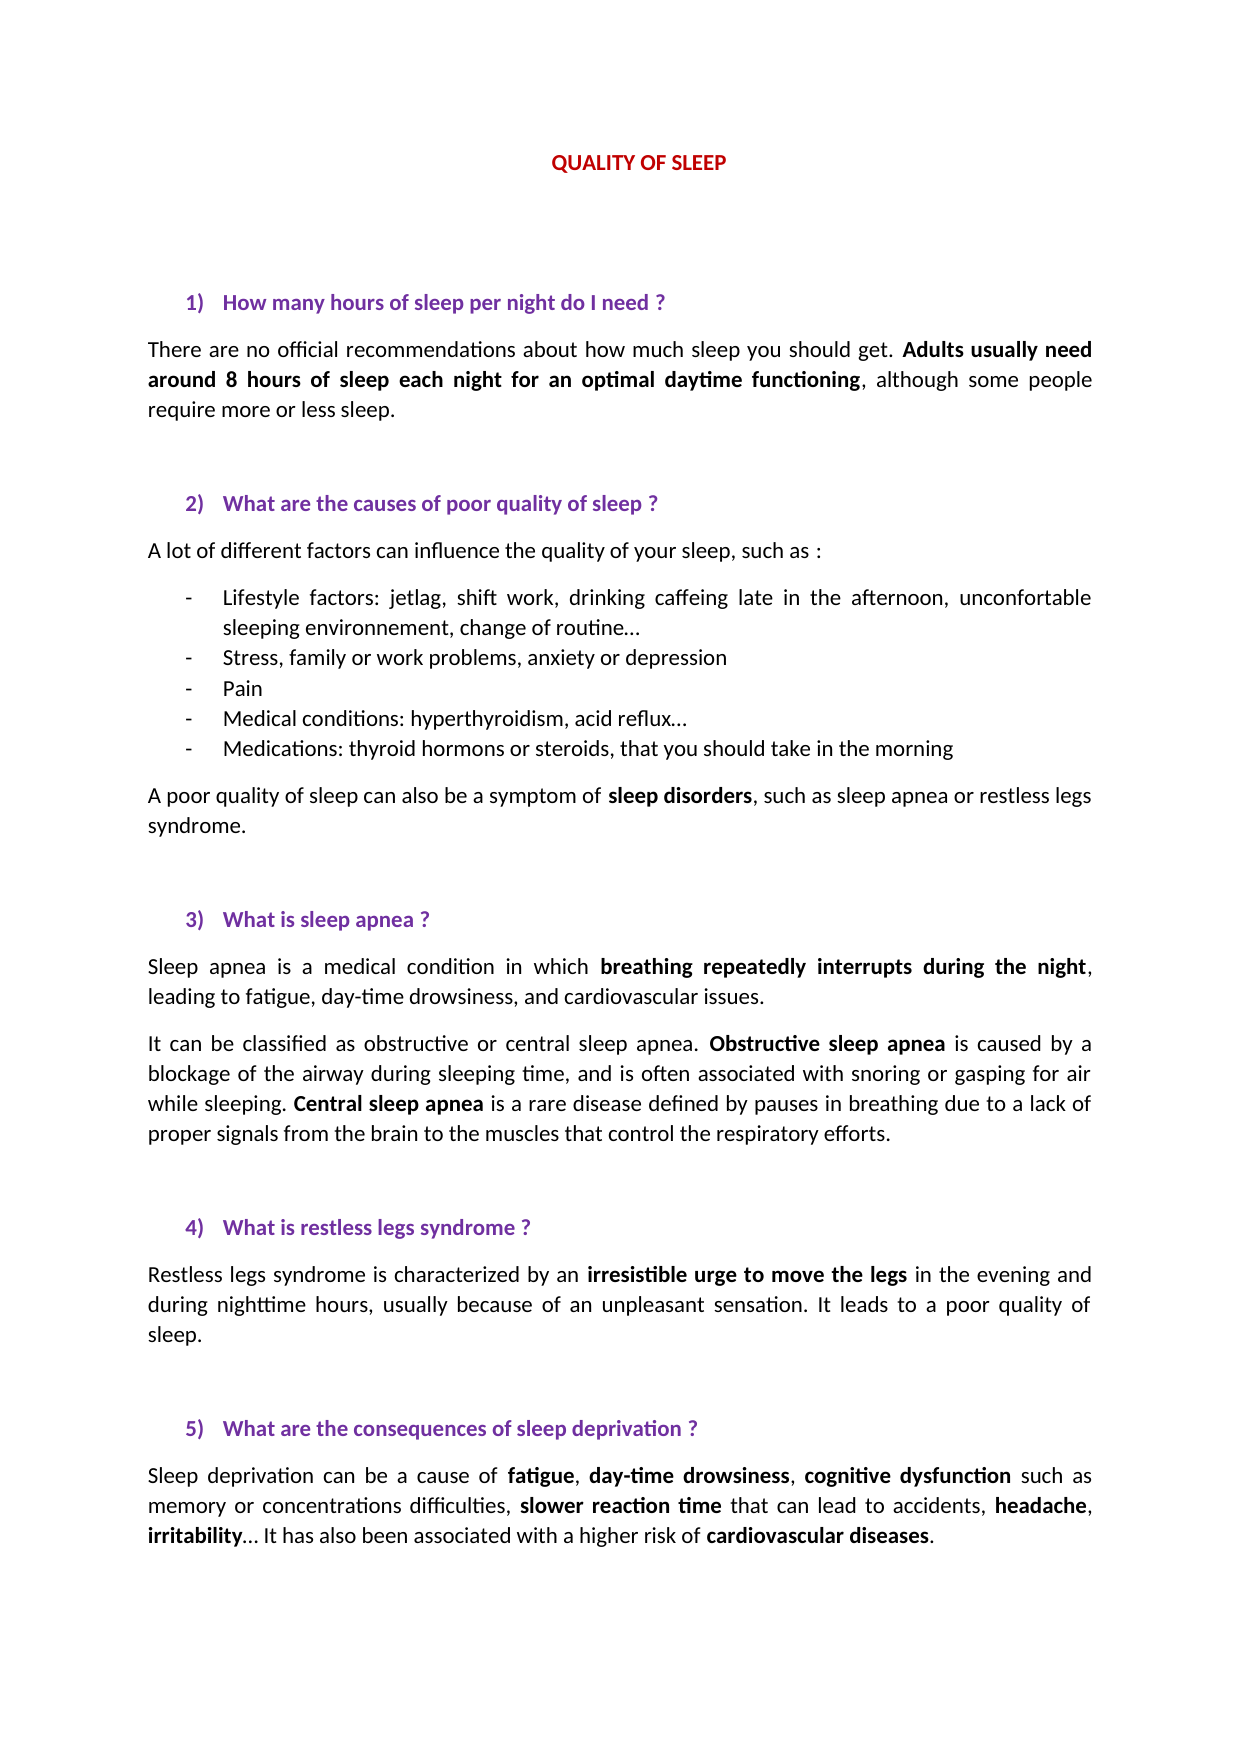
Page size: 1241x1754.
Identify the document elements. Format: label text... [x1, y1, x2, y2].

text A lot of different factors can influence the quality of your sleep, such as : [148, 536, 1093, 564]
list How many hours of sleep per night do I need ? [185, 288, 1093, 316]
text A poor quality of sleep can also be a symptom of sleep disorders, such as sleep apnea or restless legs syndrome. [148, 781, 1093, 839]
text It can be classified as obstructive or central sleep apnea. Obstructive sleep apnea is caused by a blockage of the airway during sleeping time, and is often associated with snoring or gasping for air while sleeping. Central sleep apnea is a rare disease defined by pauses in breathing due to a lack of proper signals from the brain to the muscles that control the respiratory efforts. [148, 1029, 1093, 1147]
list What are the consequences of sleep deprivation ? [185, 1414, 1093, 1442]
list What is sleep apnea ? [185, 905, 1093, 933]
text Sleep apnea is a medical condition in which breathing repeatedly interrupts during the night, leading to fatigue, day-time drowsiness, and cardiovascular issues. [148, 952, 1093, 1010]
list Medications: thyroid hormons or steroids, that you should take in the morning [185, 734, 1093, 762]
text Sleep deprivation can be a cause of fatigue, day-time drowsiness, cognitive dysfunction such as memory or concentrations difficulties, slower reaction time that can lead to accidents, headache, irritability… It has also been associated with a higher risk of cardiovascular diseases. [148, 1461, 1093, 1549]
list Medical conditions: hyperthyroidism, acid reflux… [185, 704, 1093, 732]
list Pain [185, 674, 1093, 702]
text QUALITY OF SLEEP [185, 148, 1093, 176]
list What are the causes of poor quality of sleep ? [185, 489, 1093, 517]
text There are no official recommendations about how much sleep you should get. Adults usually need around 8 hours of sleep each night for an optimal daytime functioning, although some people require more or less sleep. [148, 335, 1093, 423]
list Lifestyle factors: jetlag, shift work, drinking caffeing late in the afternoon, unconfortable sleeping environnement, change of routine… [185, 583, 1093, 641]
list Stress, family or work problems, anxiety or depression [185, 643, 1093, 671]
list What is restless legs syndrome ? [185, 1213, 1093, 1241]
text Restless legs syndrome is characterized by an irresistible urge to move the legs in the evening and during nighttime hours, usually because of an unpleasant sensation. It leads to a poor quality of sleep. [148, 1260, 1093, 1348]
